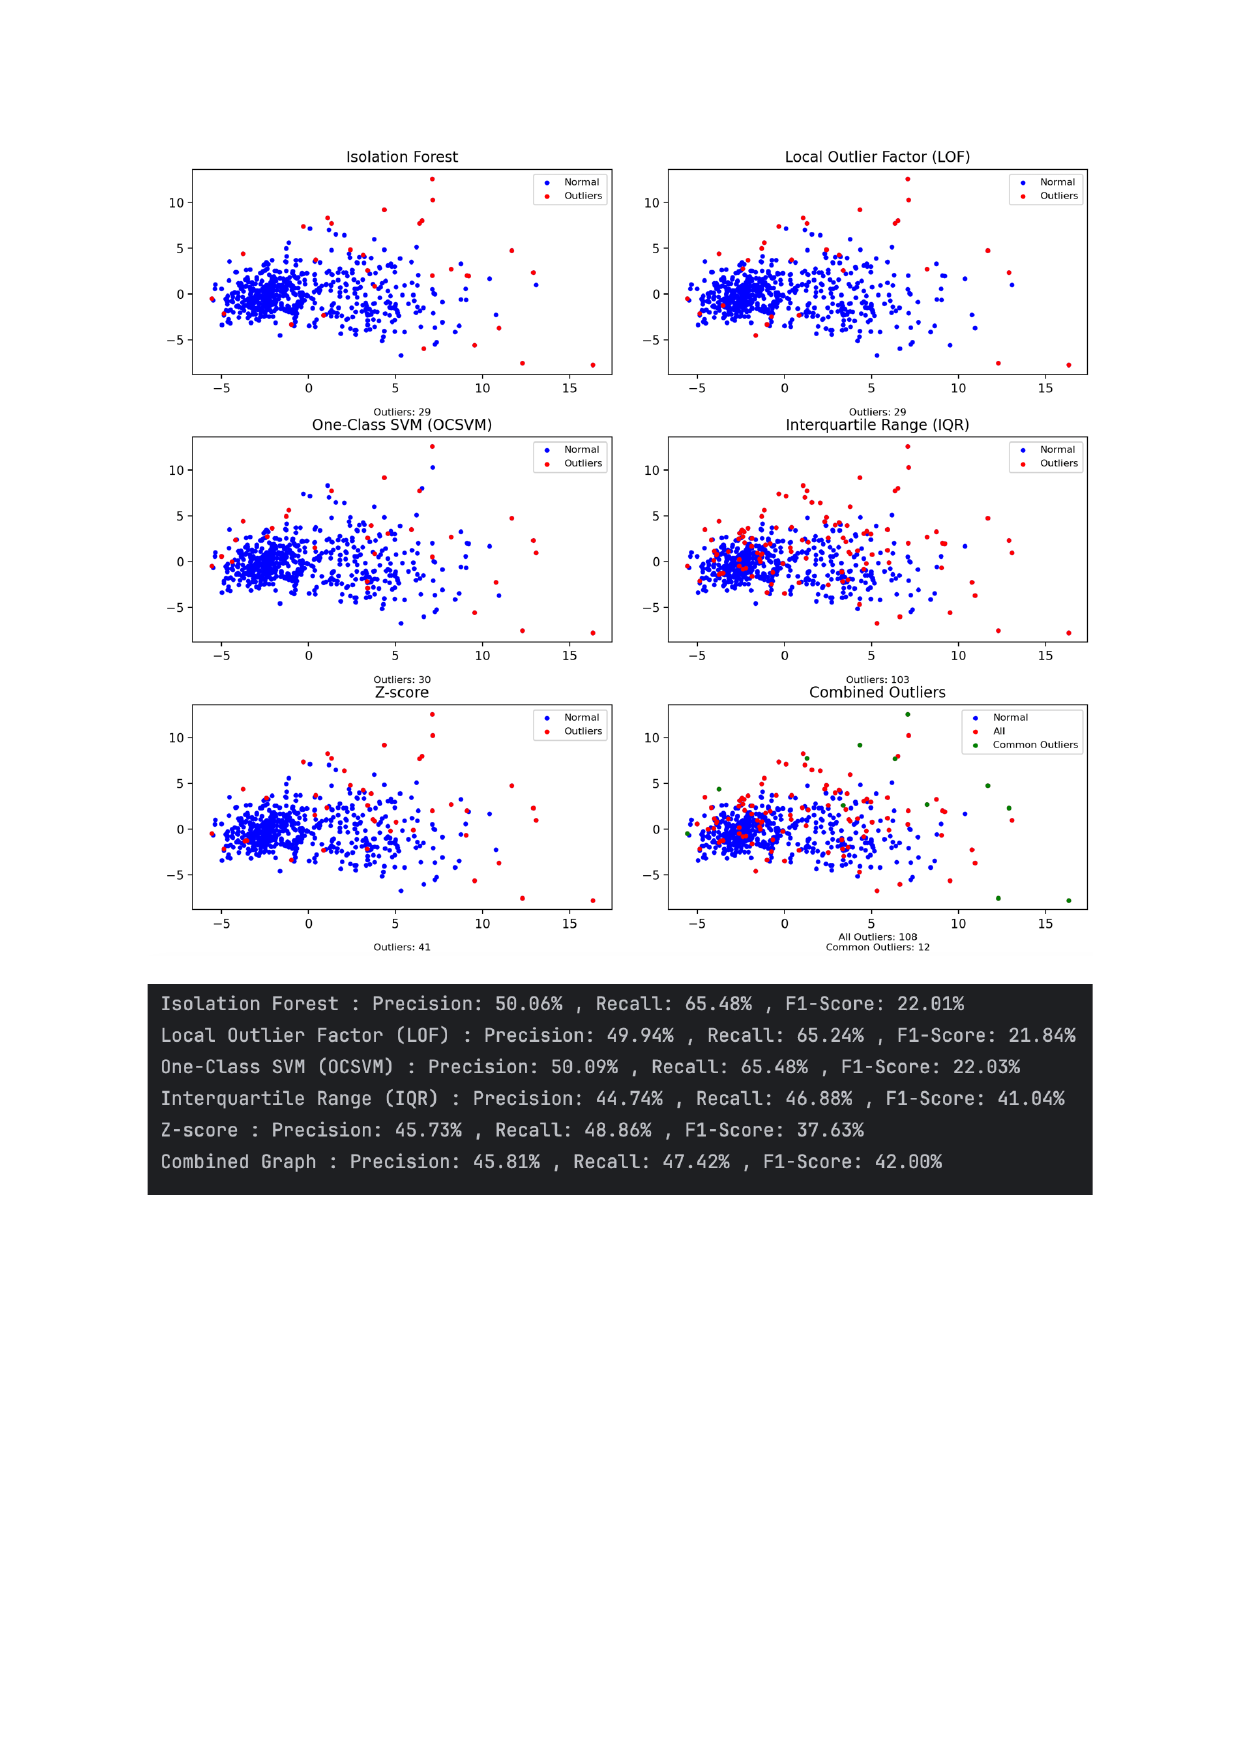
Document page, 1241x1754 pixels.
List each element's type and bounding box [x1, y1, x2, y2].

picture [147, 984, 1093, 1195]
picture [147, 147, 1093, 956]
